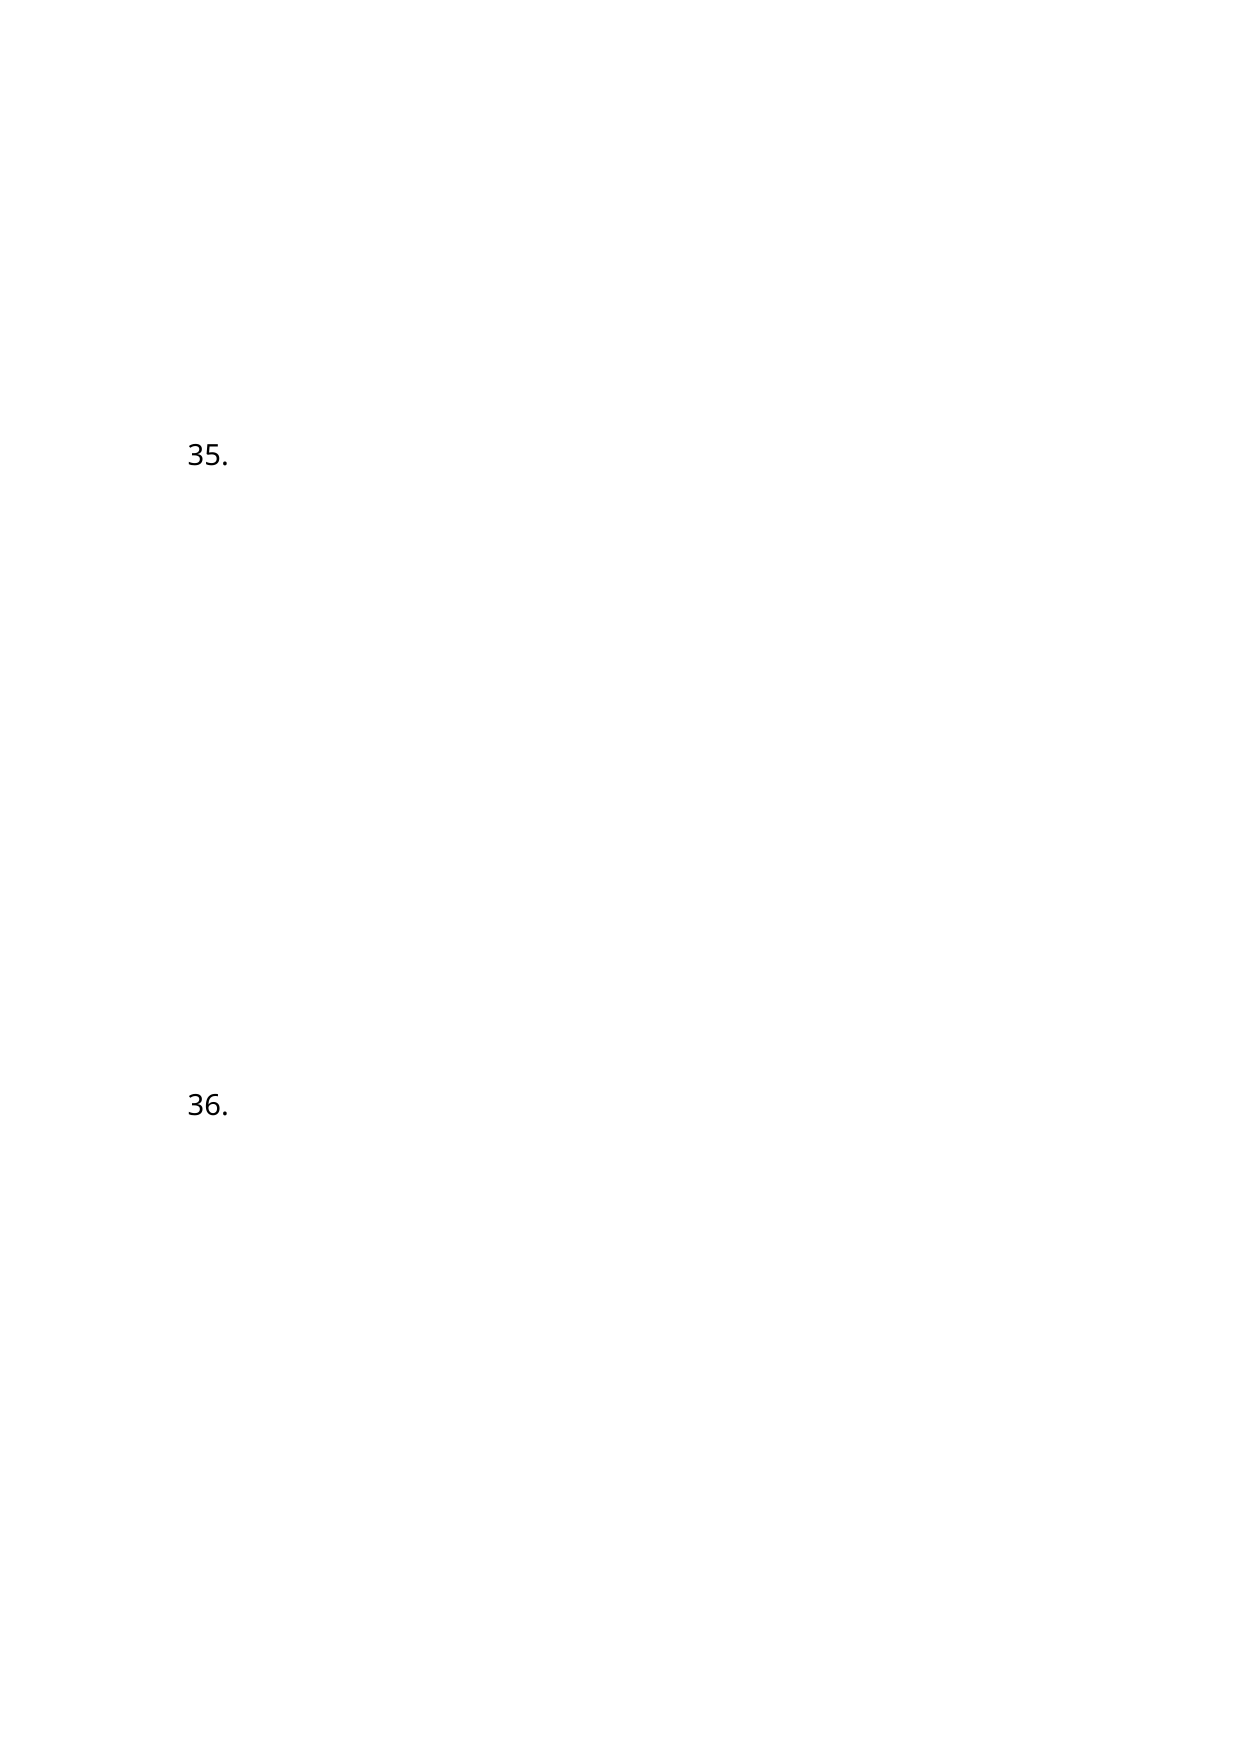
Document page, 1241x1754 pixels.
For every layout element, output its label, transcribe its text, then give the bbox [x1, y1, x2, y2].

text 35. [187, 422, 1053, 487]
text 36. [187, 1072, 1053, 1137]
